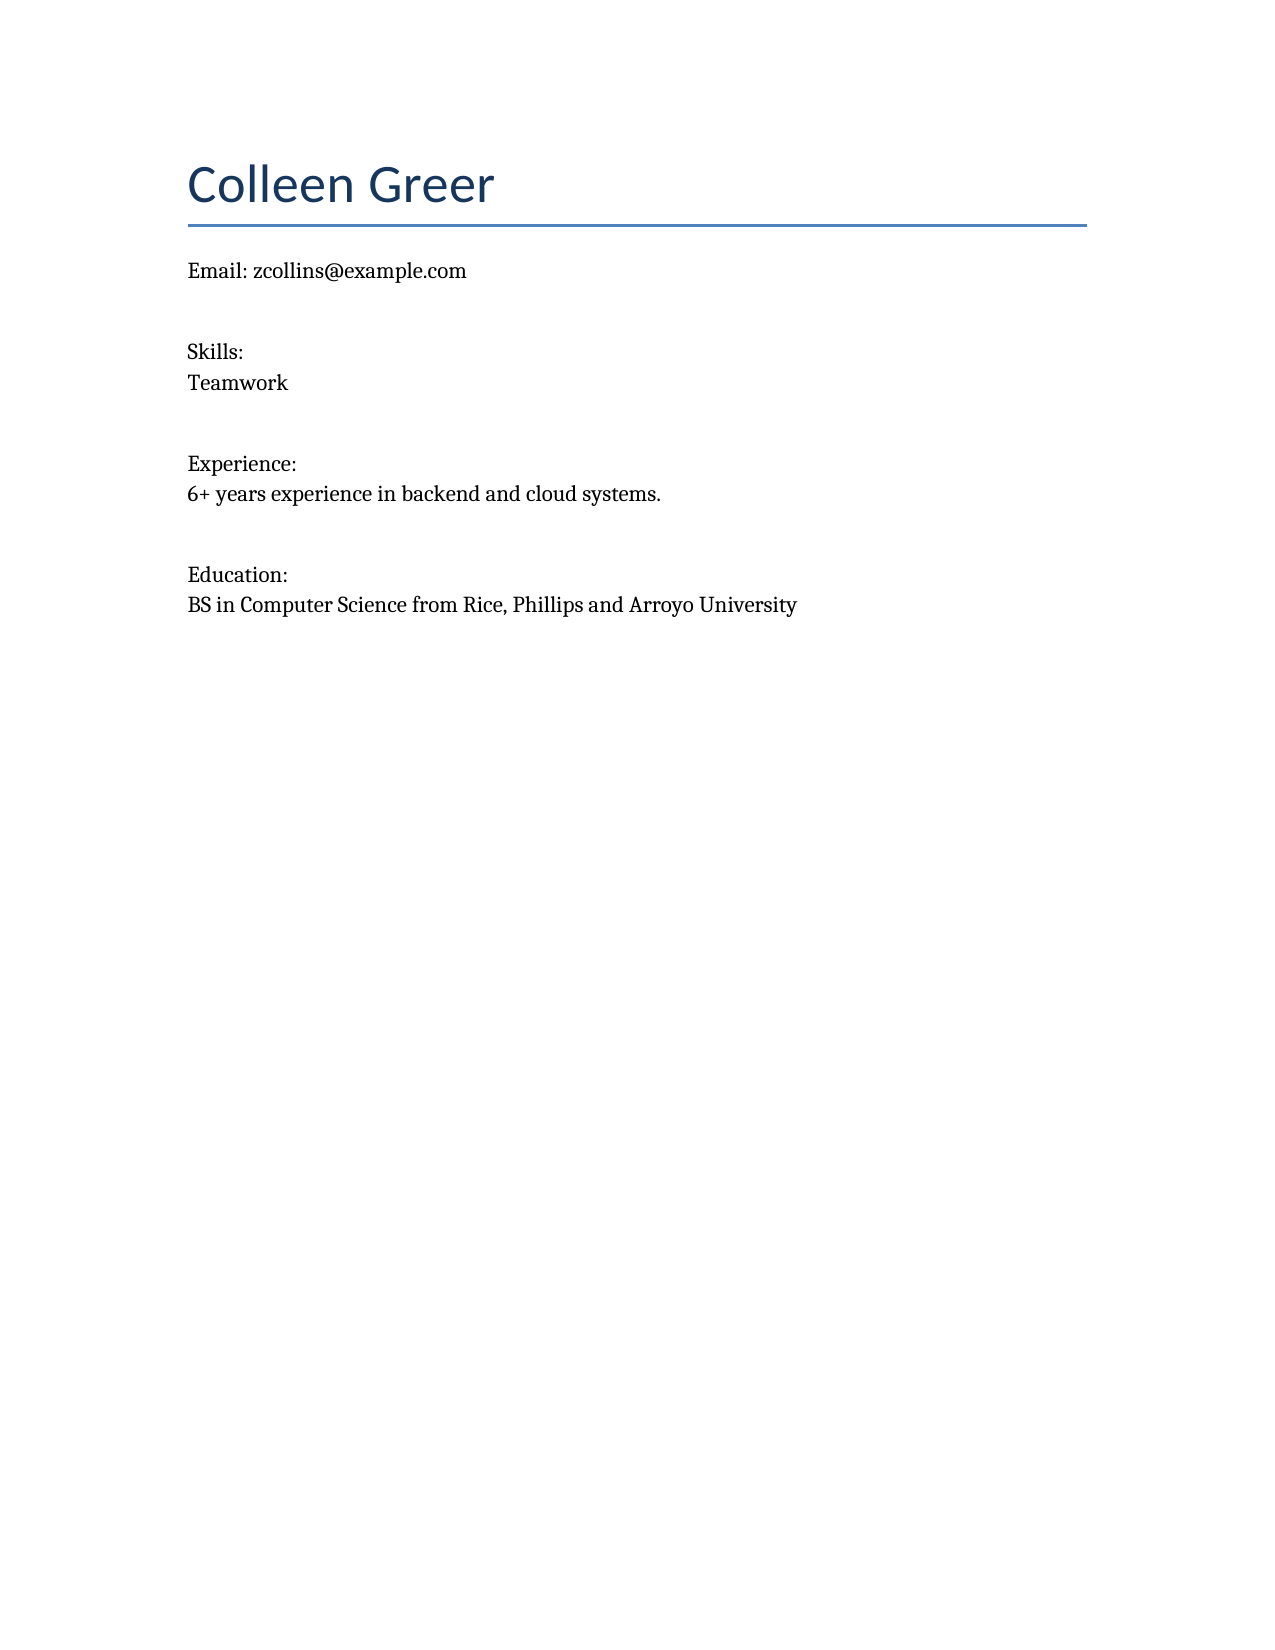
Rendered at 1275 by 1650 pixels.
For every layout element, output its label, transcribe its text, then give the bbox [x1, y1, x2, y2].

text Education: BS in Computer Science from Rice, Phillips and Arroyo University [187, 532, 1087, 618]
text Skills: Teamwork [187, 309, 1087, 396]
title Colleen Greer [187, 150, 1087, 227]
text Email: zcollins@example.com [187, 258, 1087, 284]
text Experience: 6+ years experience in backend and cloud systems. [187, 420, 1087, 507]
